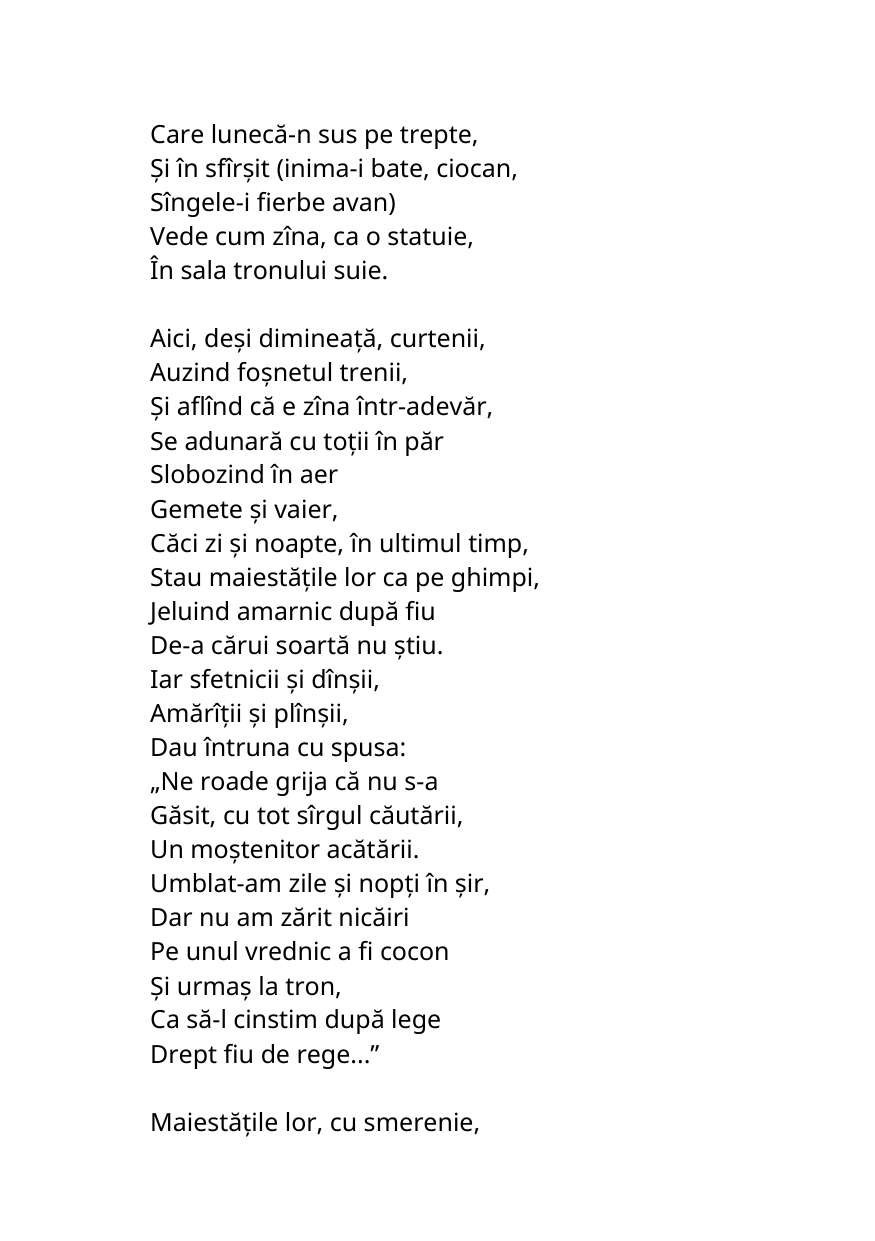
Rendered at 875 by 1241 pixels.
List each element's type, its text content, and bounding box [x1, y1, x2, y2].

text „Ne roade grija că nu s-a [150, 764, 799, 798]
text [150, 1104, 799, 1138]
text Vede cum zîna, ca o statuie, [150, 219, 799, 253]
text Aici, deşi dimineaţă, curtenii, [150, 321, 799, 355]
text Şi aflînd că e zîna într-adevăr, [150, 389, 799, 423]
text Gemete şi vaier, [150, 491, 799, 525]
text Care lunecă-n sus pe trepte, [150, 117, 799, 151]
text Şi în sfîrşit (inima-i bate, ciocan, [150, 151, 799, 185]
text Dau întruna cu spusa: [150, 730, 799, 764]
text Se adunară cu toţii în păr [150, 423, 799, 457]
text De-a cărui soartă nu ştiu. [150, 627, 799, 662]
text În sala tronului suie. [150, 253, 799, 287]
text Auzind foşnetul trenii, [150, 355, 799, 389]
text Stau maiestăţile lor ca pe ghimpi, [150, 559, 799, 593]
text Slobozind în aer [150, 457, 799, 491]
text Găsit, cu tot sîrgul căutării, [150, 798, 799, 832]
text Jeluind amarnic după fiu [150, 593, 799, 627]
text Iar sfetnicii şi dînşii, [150, 662, 799, 696]
text Sîngele-i fierbe avan) [150, 185, 799, 219]
text Un moştenitor acătării. [150, 832, 799, 866]
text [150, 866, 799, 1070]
text Căci zi şi noapte, în ultimul timp, [150, 525, 799, 559]
text Amărîţii şi plînşii, [150, 696, 799, 730]
